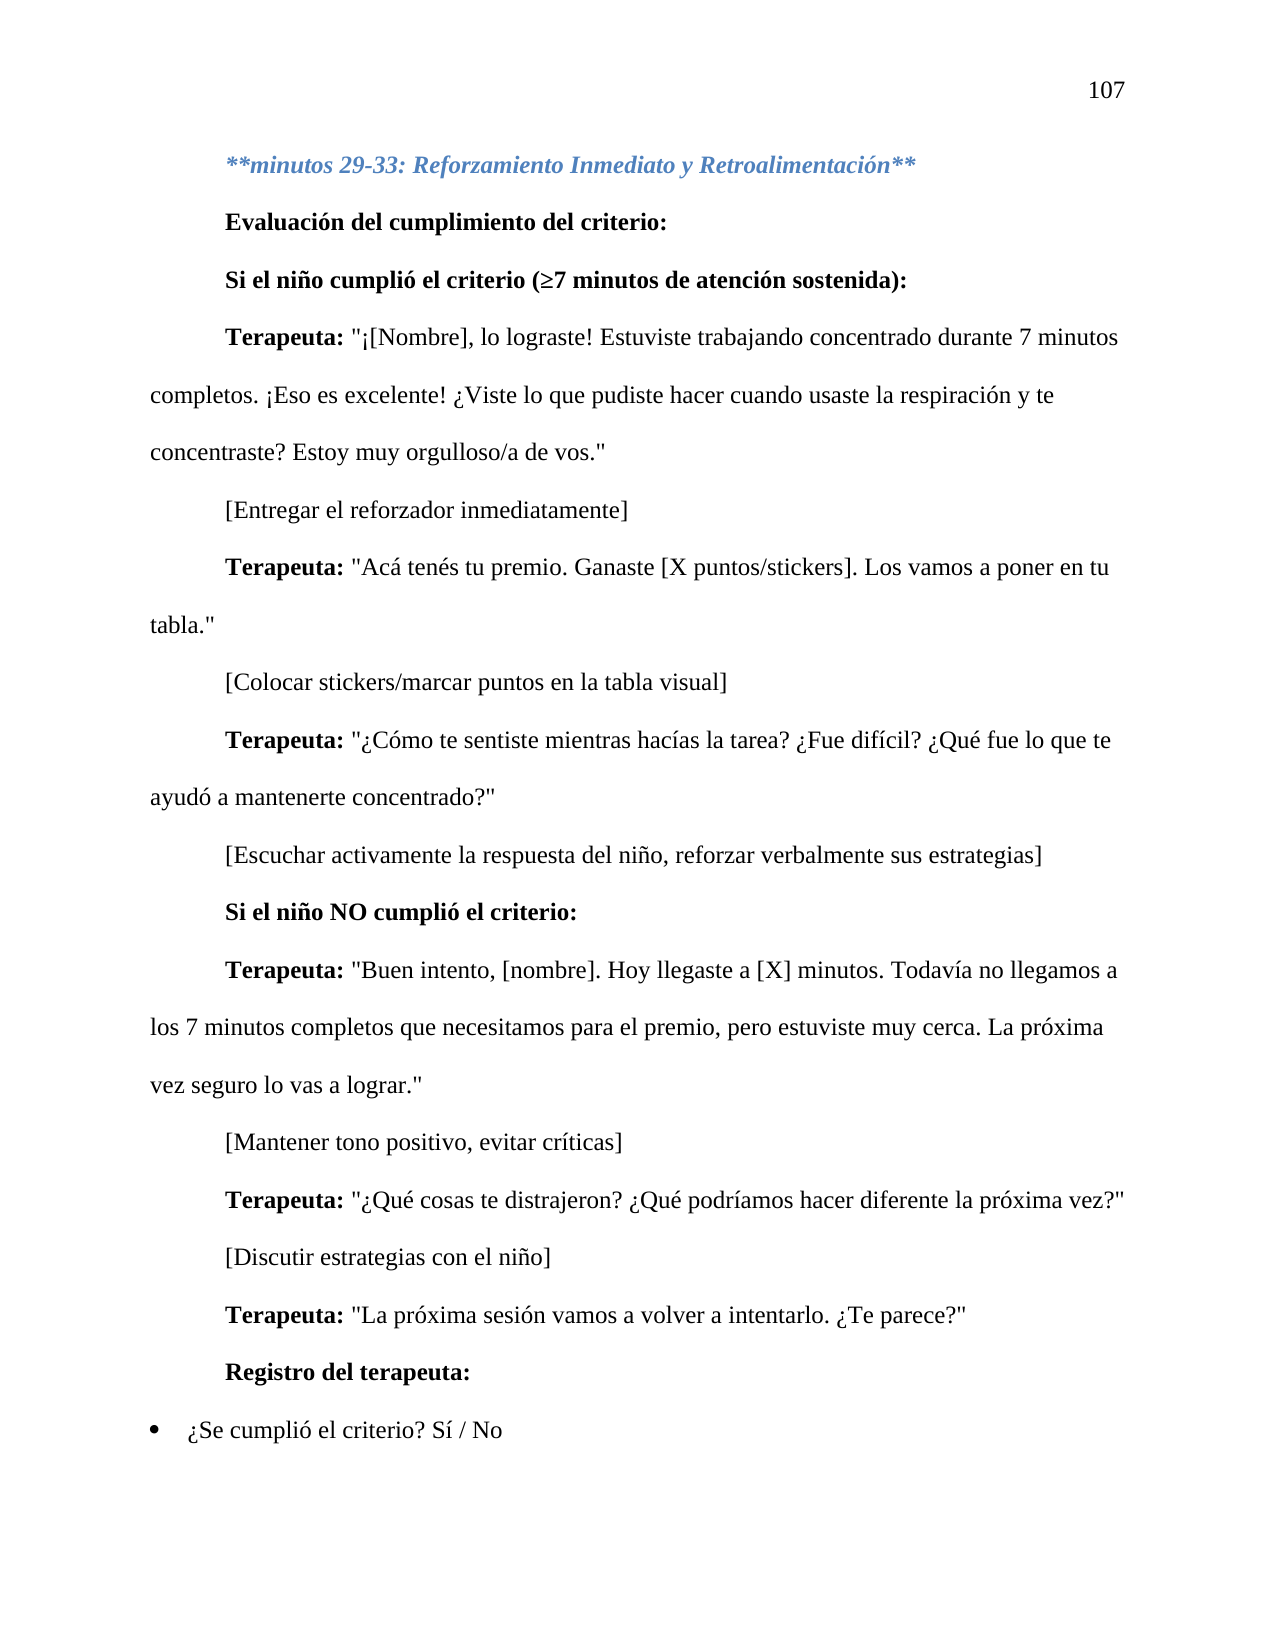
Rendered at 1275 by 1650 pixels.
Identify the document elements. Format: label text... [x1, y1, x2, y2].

text Si el niño NO cumplió el criterio: [150, 897, 1125, 926]
text [Escuchar activamente la respuesta del niño, reforzar verbalmente sus estrategias] [150, 840, 1125, 869]
text [Colocar stickers/marcar puntos en la tabla visual] [150, 667, 1125, 696]
text Terapeuta: "La próxima sesión vamos a volver a intentarlo. ¿Te parece?" [150, 1300, 1125, 1329]
text Si el niño cumplió el criterio (≥7 minutos de atención sostenida): [150, 265, 1125, 294]
text Registro del terapeuta: [150, 1357, 1125, 1386]
text Terapeuta: "Buen intento, [nombre]. Hoy llegaste a [X] minutos. Todavía no llegamos a los 7 minutos completos que necesitamos para el premio, pero estuviste muy cerca. La próxima vez seguro lo vas a lograr." [150, 955, 1125, 1099]
text [Mantener tono positivo, evitar críticas] [150, 1127, 1125, 1156]
text Terapeuta: "¿Qué cosas te distrajeron? ¿Qué podríamos hacer diferente la próxima vez?" [150, 1185, 1125, 1214]
text Terapeuta: "¡[Nombre], lo lograste! Estuviste trabajando concentrado durante 7 minutos completos. ¡Eso es excelente! ¿Viste lo que pudiste hacer cuando usaste la respiración y te concentraste? Estoy muy orgulloso/a de vos." [150, 322, 1125, 466]
text Evaluación del cumplimiento del criterio: [150, 207, 1125, 236]
text Terapeuta: "¿Cómo te sentiste mientras hacías la tarea? ¿Fue difícil? ¿Qué fue lo que te ayudó a mantenerte concentrado?" [150, 725, 1125, 811]
subtitle **minutos 29-33: Reforzamiento Inmediato y Retroalimentación** [225, 150, 1125, 179]
text [Discutir estrategias con el niño] [150, 1242, 1125, 1271]
text Terapeuta: "Acá tenés tu premio. Ganaste [X puntos/stickers]. Los vamos a poner en tu tabla." [150, 552, 1125, 639]
text [Entregar el reforzador inmediatamente] [150, 495, 1125, 524]
list ¿Se cumplió el criterio? Sí / No [150, 1415, 1125, 1444]
